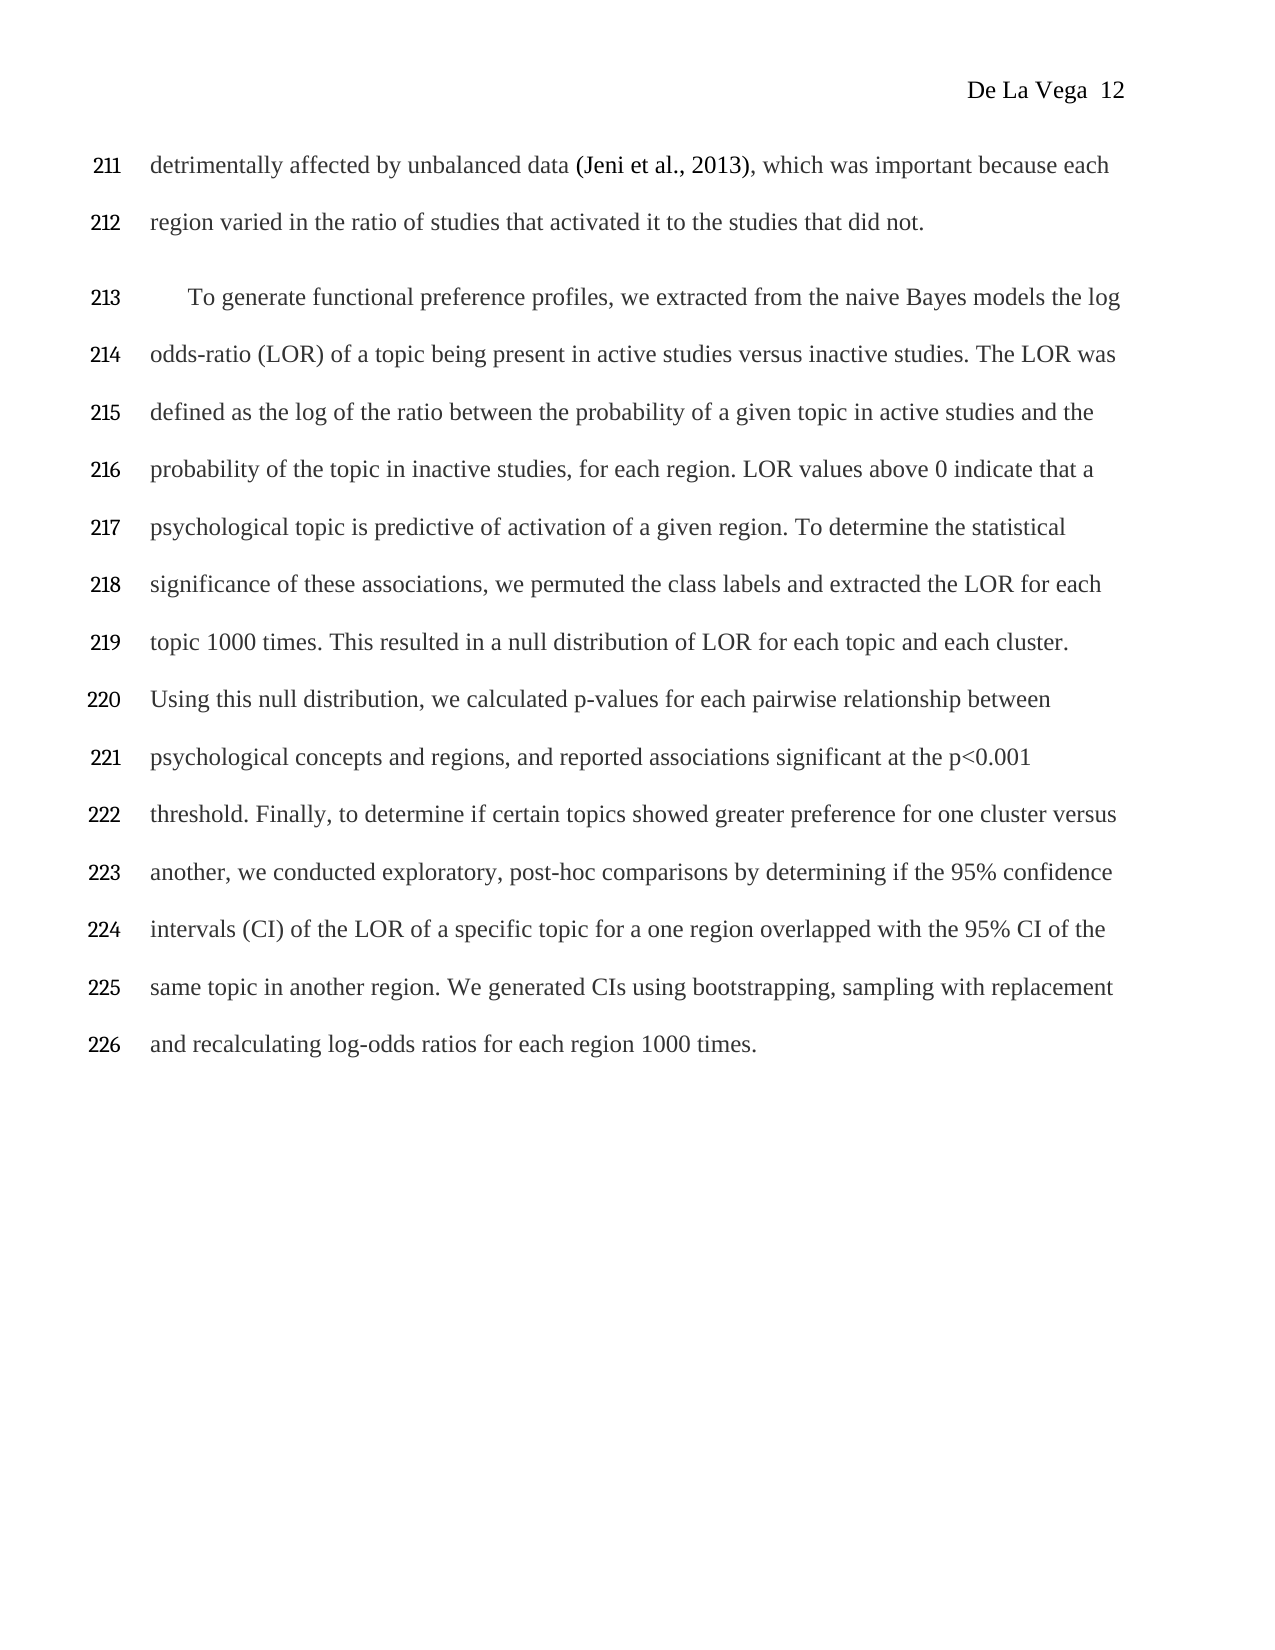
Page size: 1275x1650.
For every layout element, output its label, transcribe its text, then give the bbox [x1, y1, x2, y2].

text To generate functional preference profiles, we extracted from the naive Bayes models the log odds-ratio (LOR) of a topic being present in active studies versus inactive studies. The LOR was defined as the log of the ratio between the probability of a given topic in active studies and the probability of the topic in inactive studies, for each region. LOR values above 0 indicate that a psychological topic is predictive of activation of a given region. To determine the statistical significance of these associations, we permuted the class labels and extracted the LOR for each topic 1000 times. This resulted in a null distribution of LOR for each topic and each cluster. Using this null distribution, we calculated p-values for each pairwise relationship between psychological concepts and regions, and reported associations significant at the p<0.001 threshold. Finally, to determine if certain topics showed greater preference for one cluster versus another, we conducted exploratory, post-hoc comparisons by determining if the 95% confidence intervals (CI) of the LOR of a specific topic for a one region overlapped with the 95% CI of the same topic in another region. We generated CIs using bootstrapping, sampling with replacement and recalculating log-odds ratios for each region 1000 times. [150, 282, 1125, 1058]
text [150, 150, 1125, 236]
